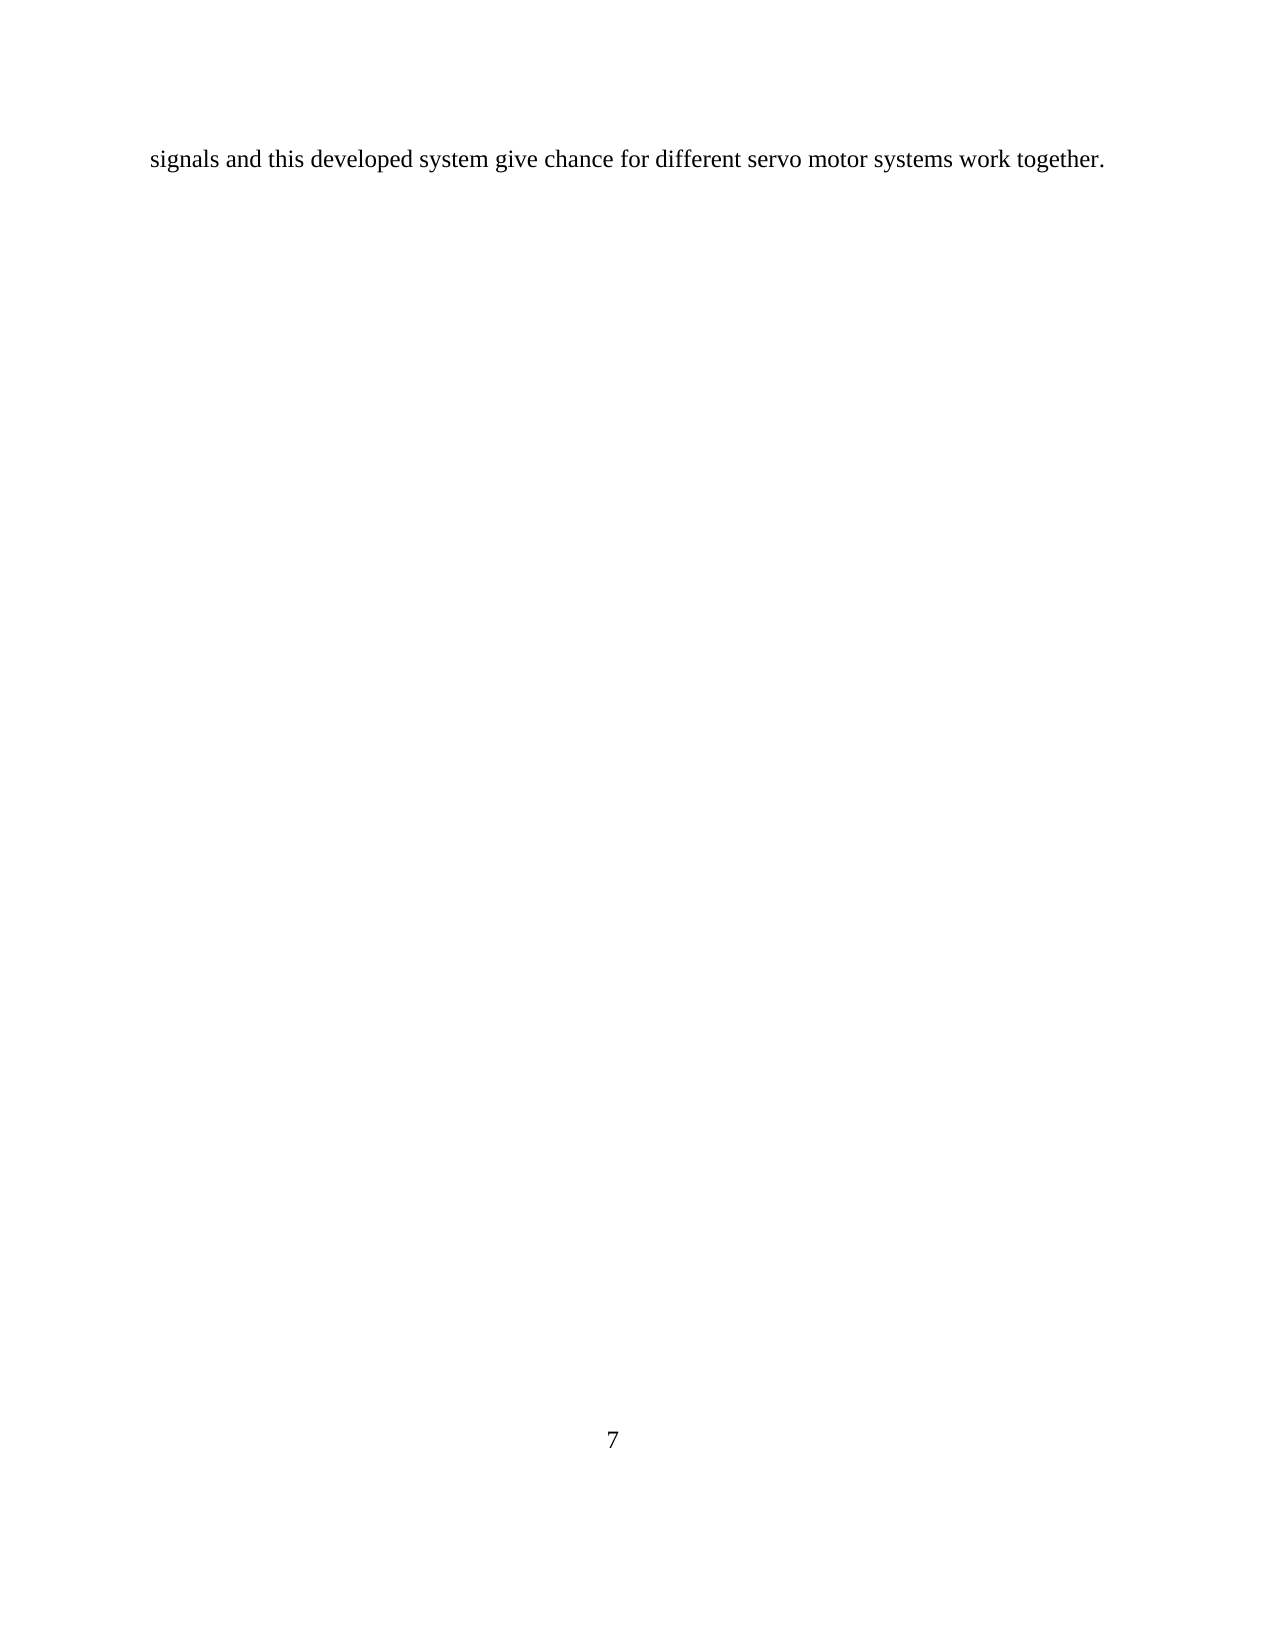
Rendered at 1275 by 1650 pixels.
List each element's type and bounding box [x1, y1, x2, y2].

text [150, 144, 1127, 172]
